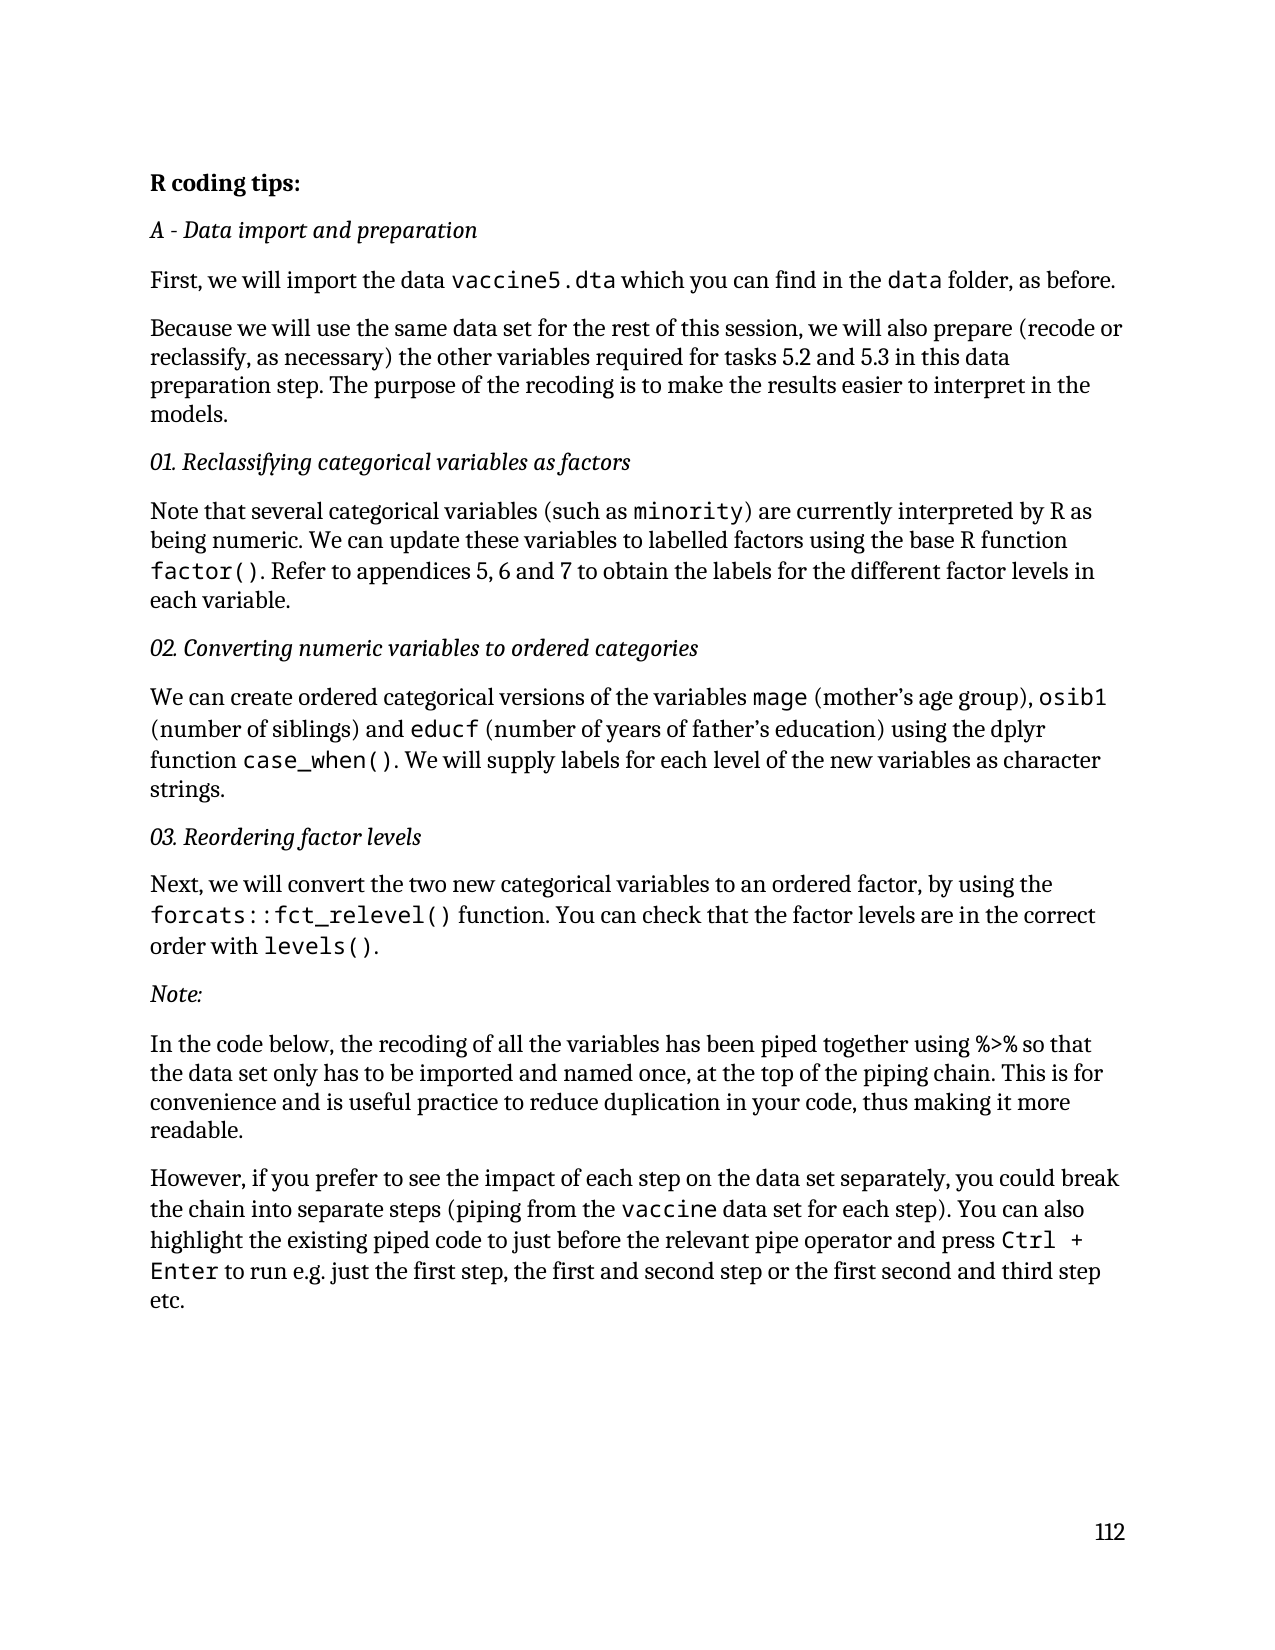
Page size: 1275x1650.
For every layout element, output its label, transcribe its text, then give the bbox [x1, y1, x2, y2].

text R coding tips: [150, 169, 1125, 197]
text Next, we will convert the two new categorical variables to an ordered factor, by using the forcats::fct_relevel() function. You can check that the factor levels are in the correct order with levels(). [150, 870, 1125, 961]
text 01. Reclassifying categorical variables as factors [150, 447, 1125, 476]
text A - Data import and preparation [150, 216, 1125, 245]
text Note that several categorical variables (such as minority) are currently interpreted by R as being numeric. We can update these variables to labelled factors using the base R function factor(). Refer to appendices 5, 6 and 7 to obtain the labels for the different factor levels in each variable. [150, 495, 1125, 615]
text First, we will import the data vaccine5.dta which you can find in the data folder, as before. [150, 264, 1125, 295]
text In the code below, the recoding of all the variables has been piped together using %>% so that the data set only has to be imported and named once, at the top of the piping chain. This is for convenience and is useful practice to reduce duplication in your code, thus making it more readable. [150, 1027, 1125, 1145]
text 02. Converting numeric variables to ordered categories [150, 634, 1125, 662]
text 03. Reordering factor levels [150, 822, 1125, 851]
text Note: [150, 980, 1125, 1009]
text We can create ordered categorical versions of the variables mage (mother’s age group), osib1 (number of siblings) and educf (number of years of father’s education) using the dplyr function case_when(). We will supply labels for each level of the new variables as character strings. [150, 681, 1125, 804]
text However, if you prefer to see the impact of each step on the data set separately, you could break the chain into separate steps (piping from the vaccine data set for each step). You can also highlight the existing piped code to just before the relevant pipe operator and press Ctrl + Enter to run e.g. just the first step, the first and second step or the first second and third step etc. [150, 1164, 1125, 1315]
text Because we will use the same data set for the rest of this session, we will also prepare (recode or reclassify, as necessary) the other variables required for tasks 5.2 and 5.3 in this data preparation step. The purpose of the recoding is to make the results easier to interpret in the models. [150, 314, 1125, 429]
